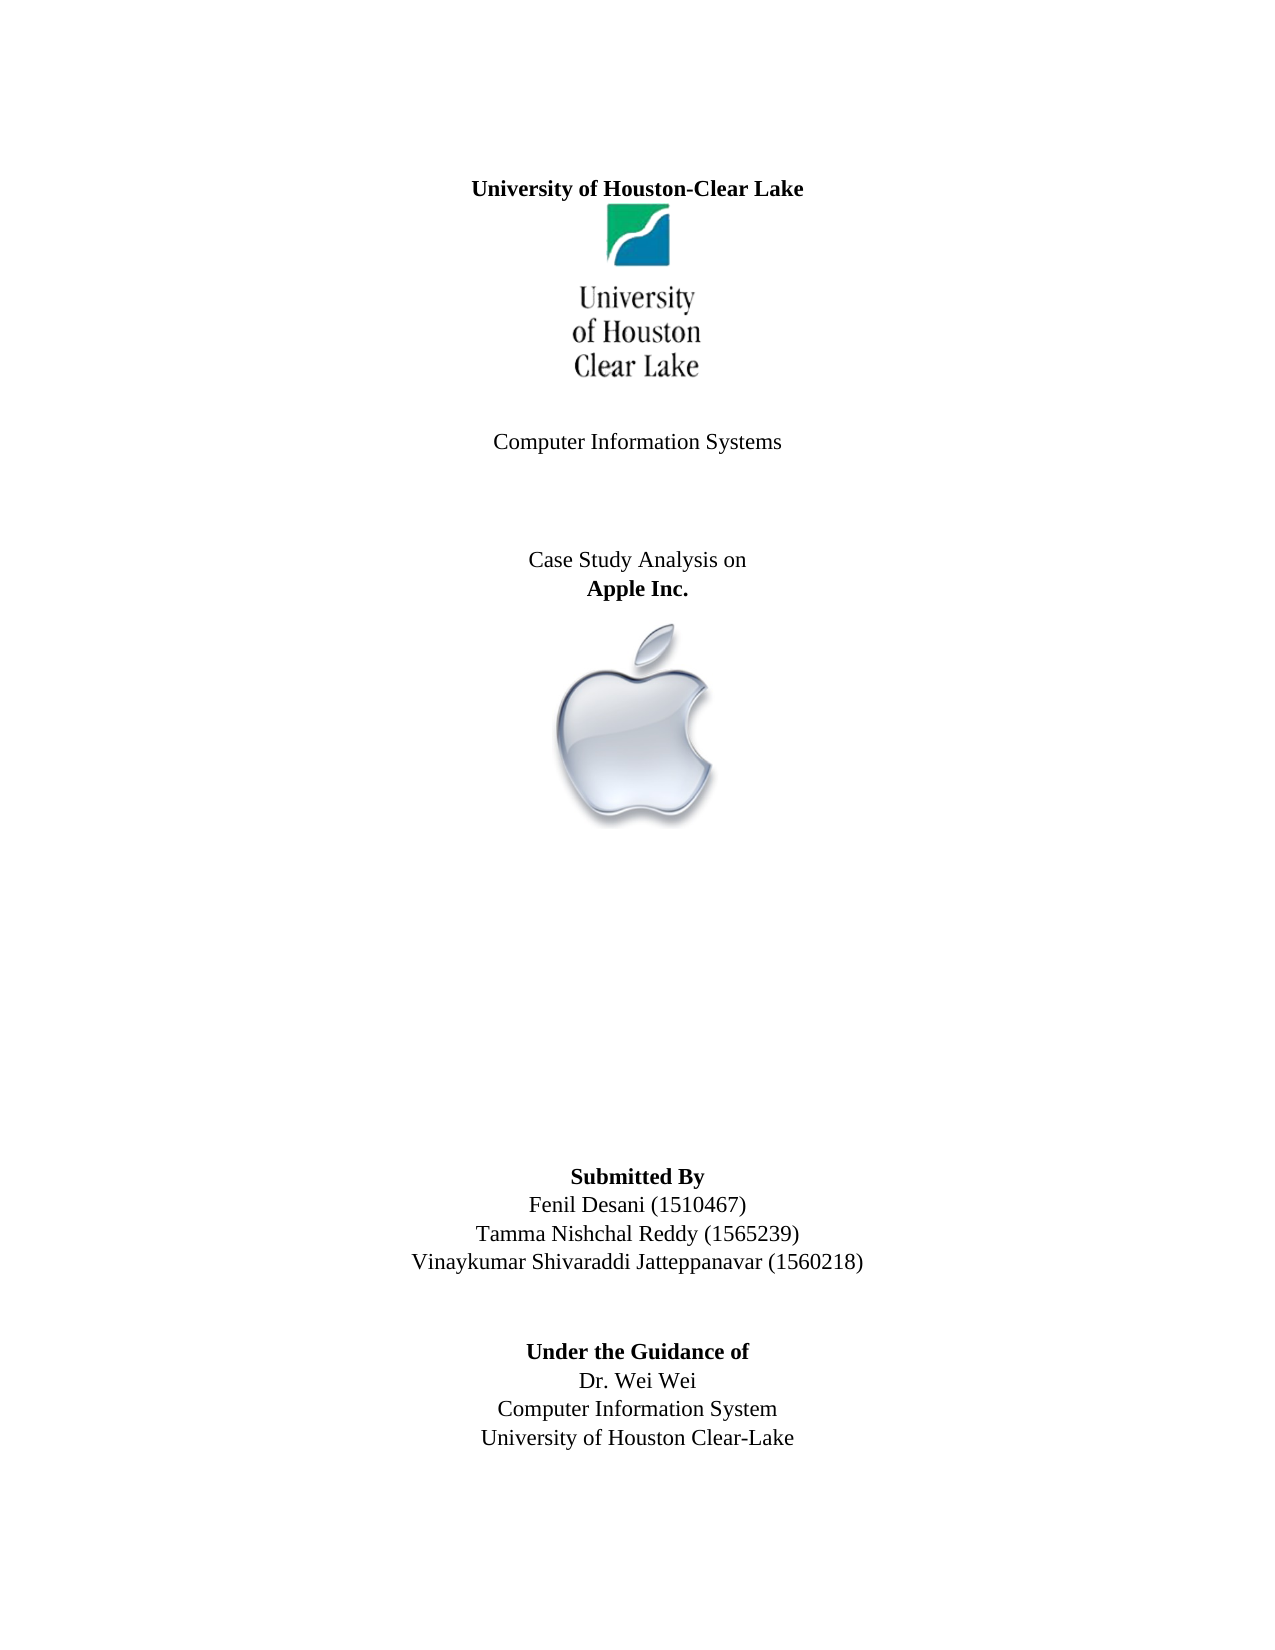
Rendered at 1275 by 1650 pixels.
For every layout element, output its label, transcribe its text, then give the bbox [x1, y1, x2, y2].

text Fenil Desani (1510467) [150, 1191, 1125, 1217]
text Vinaykumar Shivaraddi Jatteppanavar (1560218) [150, 1248, 1125, 1274]
picture [552, 620, 723, 833]
text Submitted By [150, 1163, 1125, 1189]
text University of Houston Clear-Lake [150, 1423, 1125, 1450]
text University of Houston-Clear Lake [150, 175, 1125, 201]
text Under the Guidance of [150, 1338, 1125, 1364]
text Apple Inc. [150, 575, 1125, 601]
text Case Study Analysis on [150, 546, 1125, 573]
picture [548, 203, 727, 381]
text Computer Information System [150, 1395, 1125, 1421]
text Computer Information Systems [150, 428, 1125, 454]
text Dr. Wei Wei [150, 1367, 1125, 1393]
text Tamma Nishchal Reddy (1565239) [150, 1219, 1125, 1246]
